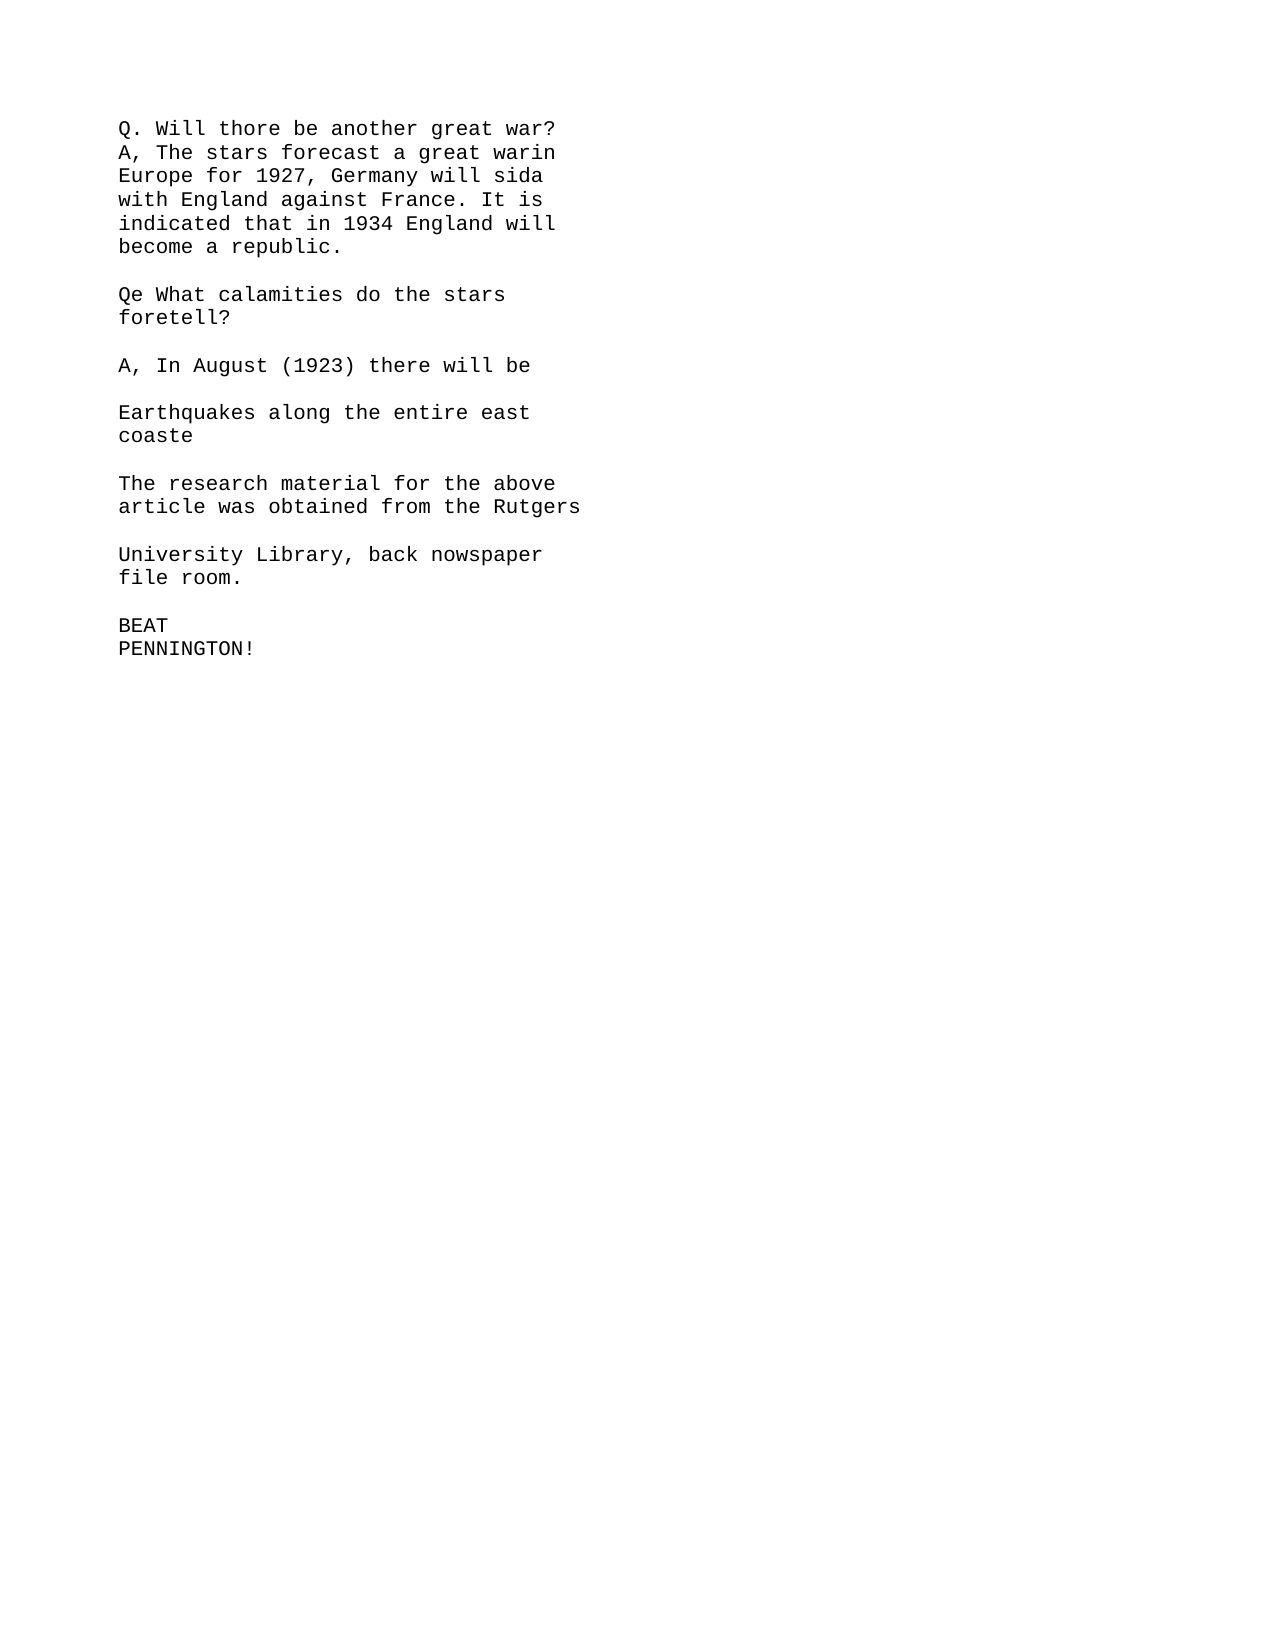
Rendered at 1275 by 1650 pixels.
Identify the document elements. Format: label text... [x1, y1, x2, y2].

text Europe for 1927, Germany will sida [118, 165, 1157, 189]
text The research material for the above [118, 473, 1157, 496]
text A, In August (1923) there will be [118, 354, 1157, 378]
text with England against France. It is [118, 189, 1157, 213]
text become a republic. [118, 236, 1157, 260]
text file room. [118, 567, 1157, 591]
text BEAT [118, 615, 1157, 638]
text Earthquakes along the entire east [118, 402, 1157, 426]
text PENNINGTON! [118, 638, 1157, 662]
text University Library, back nowspaper [118, 544, 1157, 567]
text A, The stars forecast a great warin [118, 142, 1157, 165]
text article was obtained from the Rutgers [118, 496, 1157, 520]
text indicated that in 1934 England will [118, 213, 1157, 236]
text Qe What calamities do the stars [118, 284, 1157, 307]
text Q. Will thore be another great war? [118, 118, 1157, 142]
text foretell? [118, 307, 1157, 331]
text coaste [118, 426, 1157, 449]
